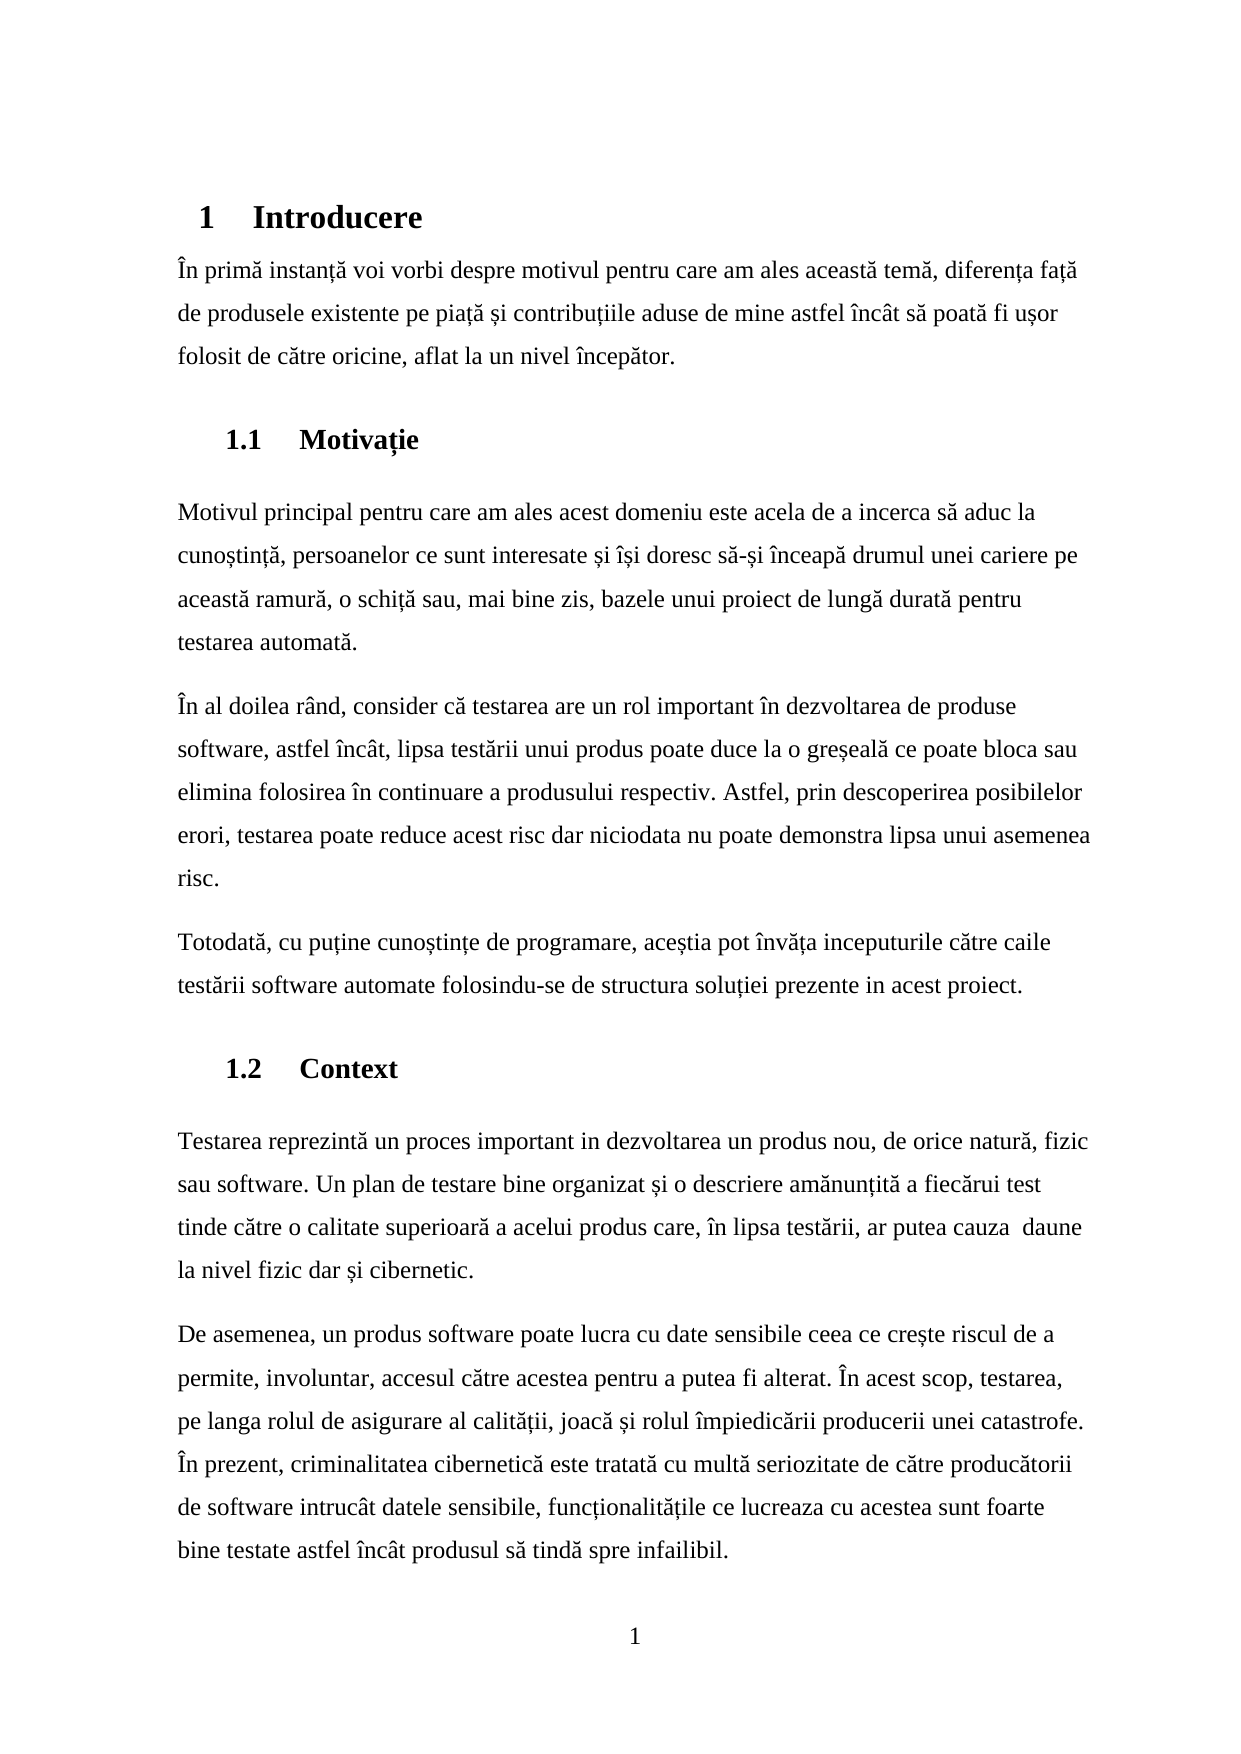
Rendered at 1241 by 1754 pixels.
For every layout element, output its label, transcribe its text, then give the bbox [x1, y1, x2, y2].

text Testarea reprezintă un proces important in dezvoltarea un produs nou, de orice natură, fizic sau software. Un plan de testare bine organizat și o descriere amănunțită a fiecărui test tinde către o calitate superioară a acelui produs care, în lipsa testării, ar putea cauza daune la nivel fizic dar și cibernetic. [177, 1126, 1092, 1284]
text În primă instanță voi vorbi despre motivul pentru care am ales această temă, diferența față de produsele existente pe piață și contribuțiile aduse de mine astfel încât să poată fi ușor folosit de către oricine, aflat la un nivel începător. [177, 255, 1092, 370]
text De asemenea, un produs software poate lucra cu date sensibile ceea ce crește riscul de a permite, involuntar, accesul către acestea pentru a putea fi alterat. În acest scop, testarea, pe langa rolul de asigurare al calității, joacă și rolul împiedicării producerii unei catastrofe. În prezent, criminalitatea cibernetică este tratată cu multă seriozitate de către producătorii de software intrucât datele sensibile, funcționalitățile ce lucreaza cu acestea sunt foarte bine testate astfel încât produsul să tindă spre infailibil. [177, 1319, 1092, 1564]
subtitle Context [262, 1051, 1092, 1084]
text Totodată, cu puține cunoștințe de programare, aceștia pot învăța inceputurile către caile testării software automate folosindu-se de structura soluției prezente in acest proiect. [177, 927, 1092, 999]
subtitle Introducere [215, 198, 1092, 236]
text În al doilea rând, consider că testarea are un rol important în dezvoltarea de produse software, astfel încât, lipsa testării unui produs poate duce la o greșeală ce poate bloca sau elimina folosirea în continuare a produsului respectiv. Astfel, prin descoperirea posibilelor erori, testarea poate reduce acest risc dar niciodata nu poate demonstra lipsa unui asemenea risc. [177, 691, 1092, 892]
text Motivul principal pentru care am ales acest domeniu este acela de a incerca să aduc la cunoștință, persoanelor ce sunt interesate și își doresc să-și înceapă drumul unei cariere pe această ramură, o schiță sau, mai bine zis, bazele unui proiect de lungă durată pentru testarea automată. [177, 497, 1092, 656]
subtitle Motivație [262, 422, 1092, 456]
